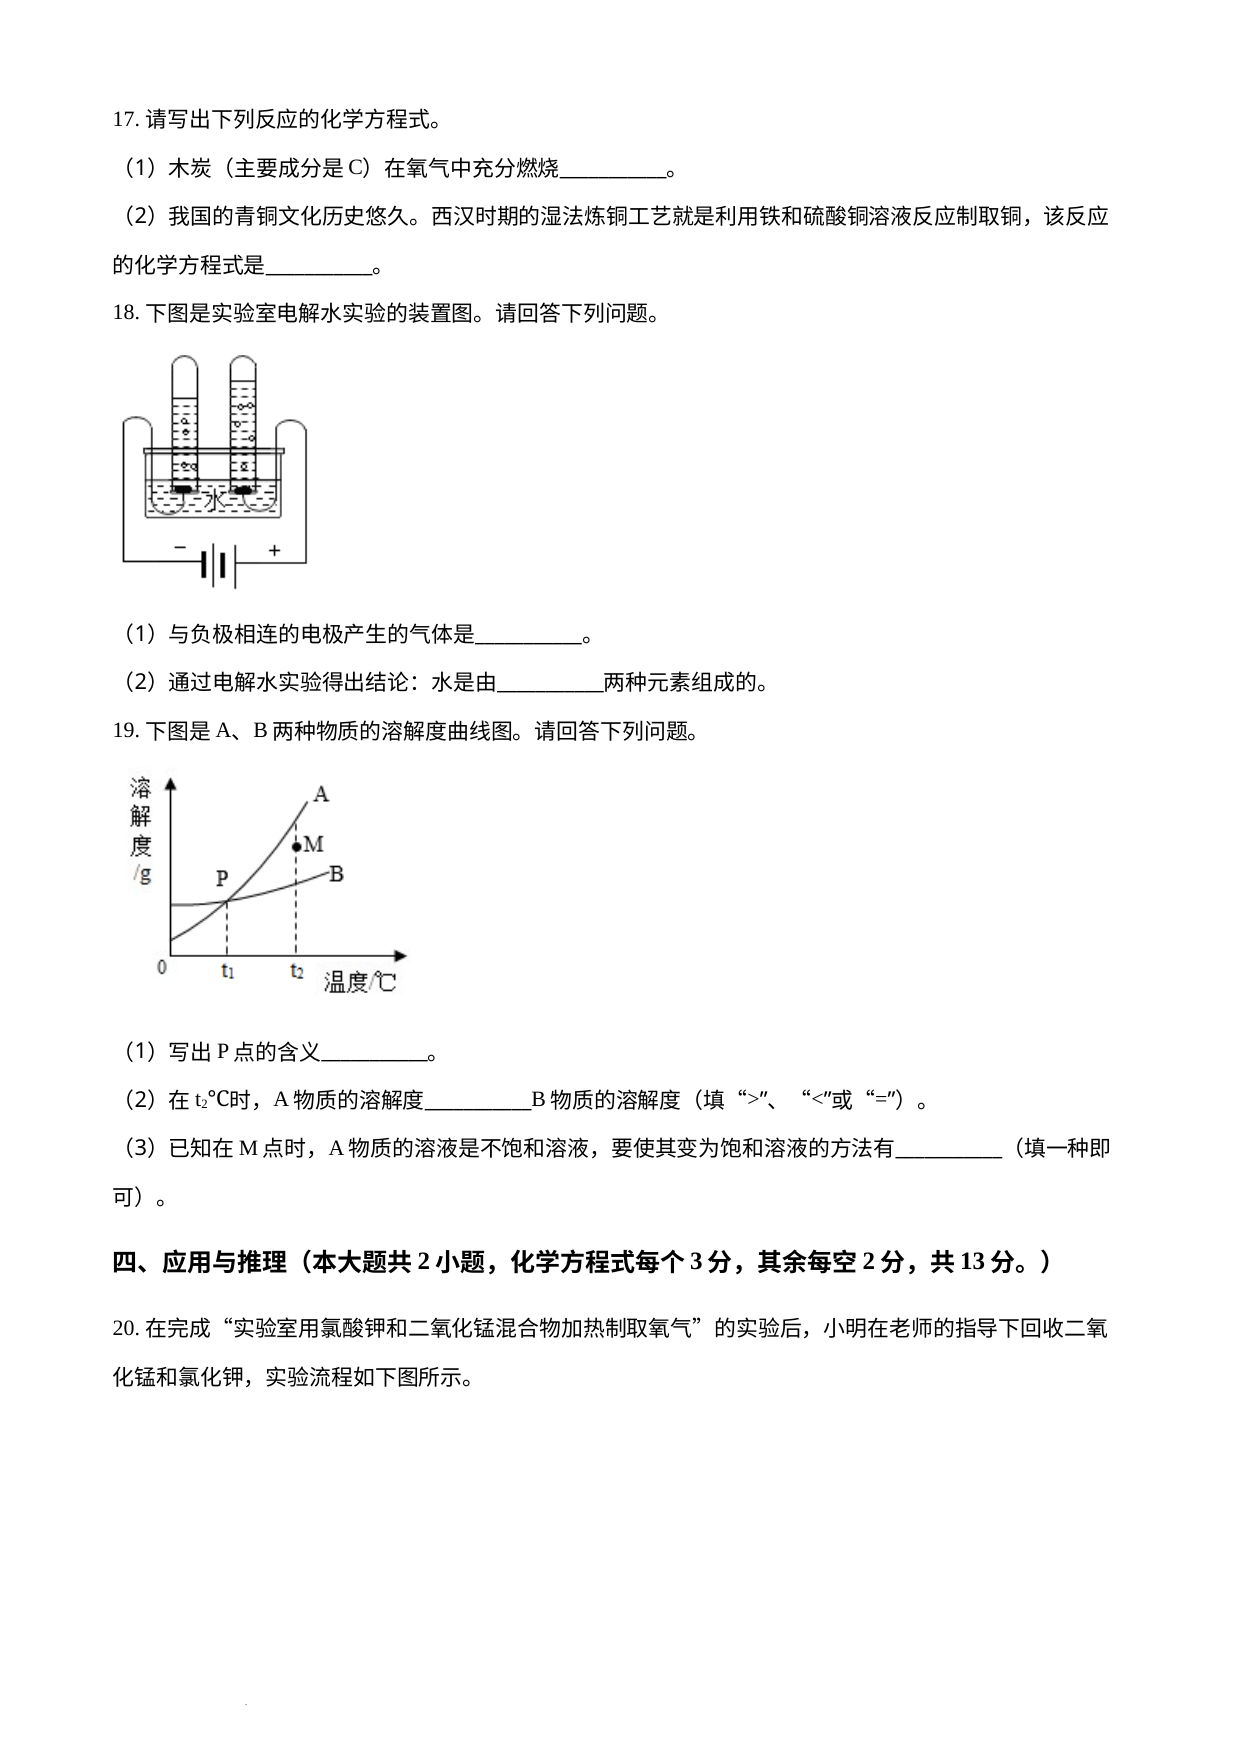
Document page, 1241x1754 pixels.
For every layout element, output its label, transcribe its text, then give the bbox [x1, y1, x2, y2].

text 四、应用与推理（本大题共2小题，化学方程式每个3分，其余每空2分，共13分。） [112, 1228, 1128, 1293]
text 19. 下图是A、B两种物质的溶解度曲线图。请回答下列问题。 [112, 713, 1128, 746]
text （1）写出P点的含义___________。 [112, 1034, 1128, 1067]
text （2）通过电解水实验得出结论：水是由___________两种元素组成的。 [112, 665, 1128, 697]
text （3）已知在M点时，A物质的溶液是不饱和溶液，要使其变为饱和溶液的方法有___________（填一种即可）。 [112, 1131, 1128, 1212]
text （2）在t2℃时，A物质的溶解度___________B物质的溶解度（填“>”、“<”或“=”）。 [112, 1082, 1128, 1115]
text （1）与负极相连的电极产生的气体是___________。 [112, 617, 1128, 649]
picture [112, 343, 325, 597]
picture [112, 761, 413, 1004]
text （1）木炭（主要成分是C）在氧气中充分燃烧___________。 [112, 150, 1128, 183]
text 17. 请写出下列反应的化学方程式。 [112, 102, 1128, 134]
text （2）我国的青铜文化历史悠久。西汉时期的湿法炼铜工艺就是利用铁和硫酸铜溶液反应制取铜，该反应的化学方程式是___________。 [112, 198, 1128, 280]
text 20. 在完成“实验室用氯酸钾和二氧化锰混合物加热制取氧气”的实验后，小明在老师的指导下回收二氧化锰和氯化钾，实验流程如下图所示。 [112, 1311, 1128, 1392]
text 18. 下图是实验室电解水实验的装置图。请回答下列问题。 [112, 296, 1128, 328]
